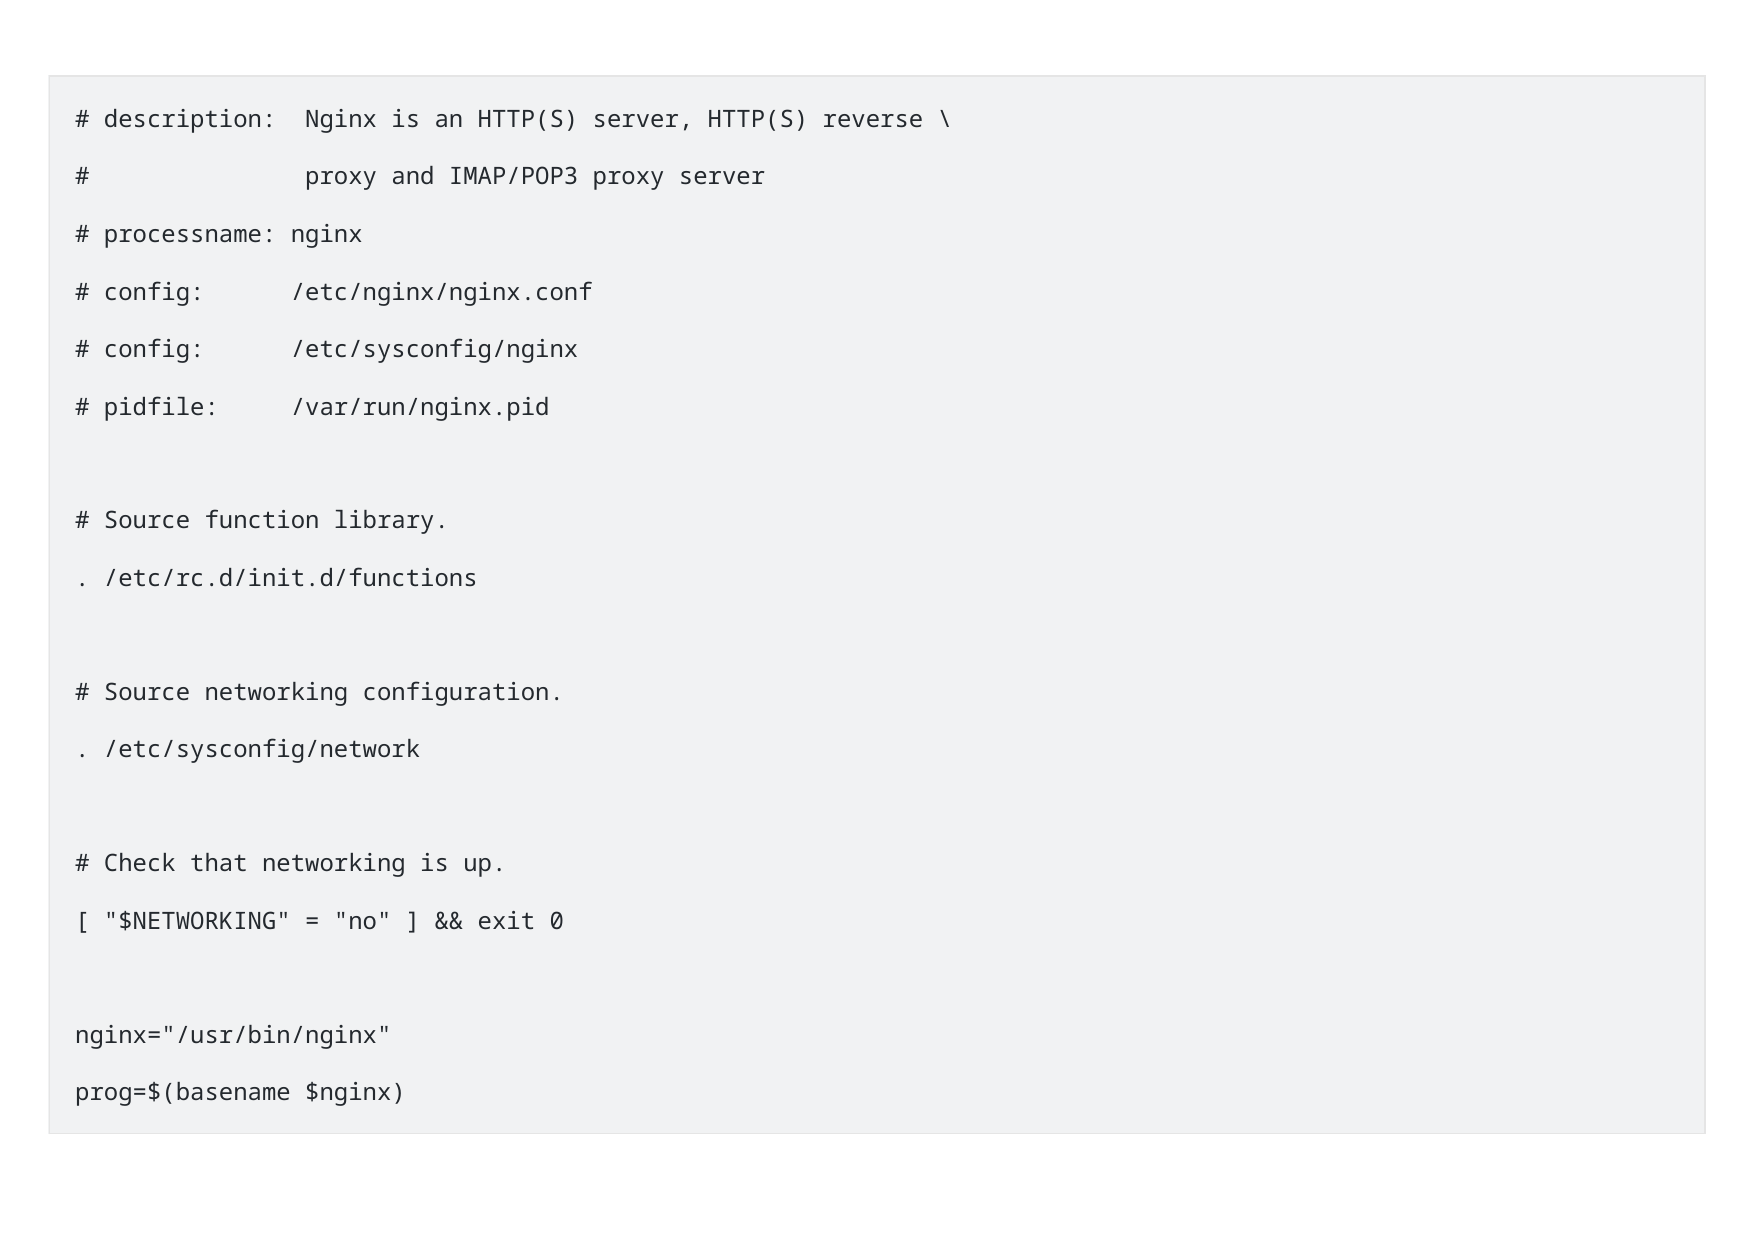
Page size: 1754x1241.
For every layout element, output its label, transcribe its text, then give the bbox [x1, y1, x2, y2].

text # config: /etc/sysconfig/nginx [50, 305, 1704, 363]
text # description: Nginx is an HTTP(S) server, HTTP(S) reverse \ [50, 77, 1704, 133]
text # pidfile: /var/run/nginx.pid [50, 363, 1704, 421]
text # config: /etc/nginx/nginx.conf [50, 248, 1704, 305]
text nginx="/usr/bin/nginx" [50, 991, 1704, 1048]
text # proxy and IMAP/POP3 proxy server [50, 133, 1704, 190]
text . /etc/rc.d/init.d/functions [50, 534, 1704, 592]
text # Source networking configuration. [50, 648, 1704, 706]
text [ "$NETWORKING" = "no" ] && exit 0 [50, 877, 1704, 935]
text # Source function library. [50, 477, 1704, 534]
text # processname: nginx [50, 190, 1704, 248]
text # Check that networking is up. [50, 819, 1704, 877]
text prog=$(basename $nginx) [50, 1048, 1704, 1133]
text . /etc/sysconfig/network [50, 706, 1704, 763]
